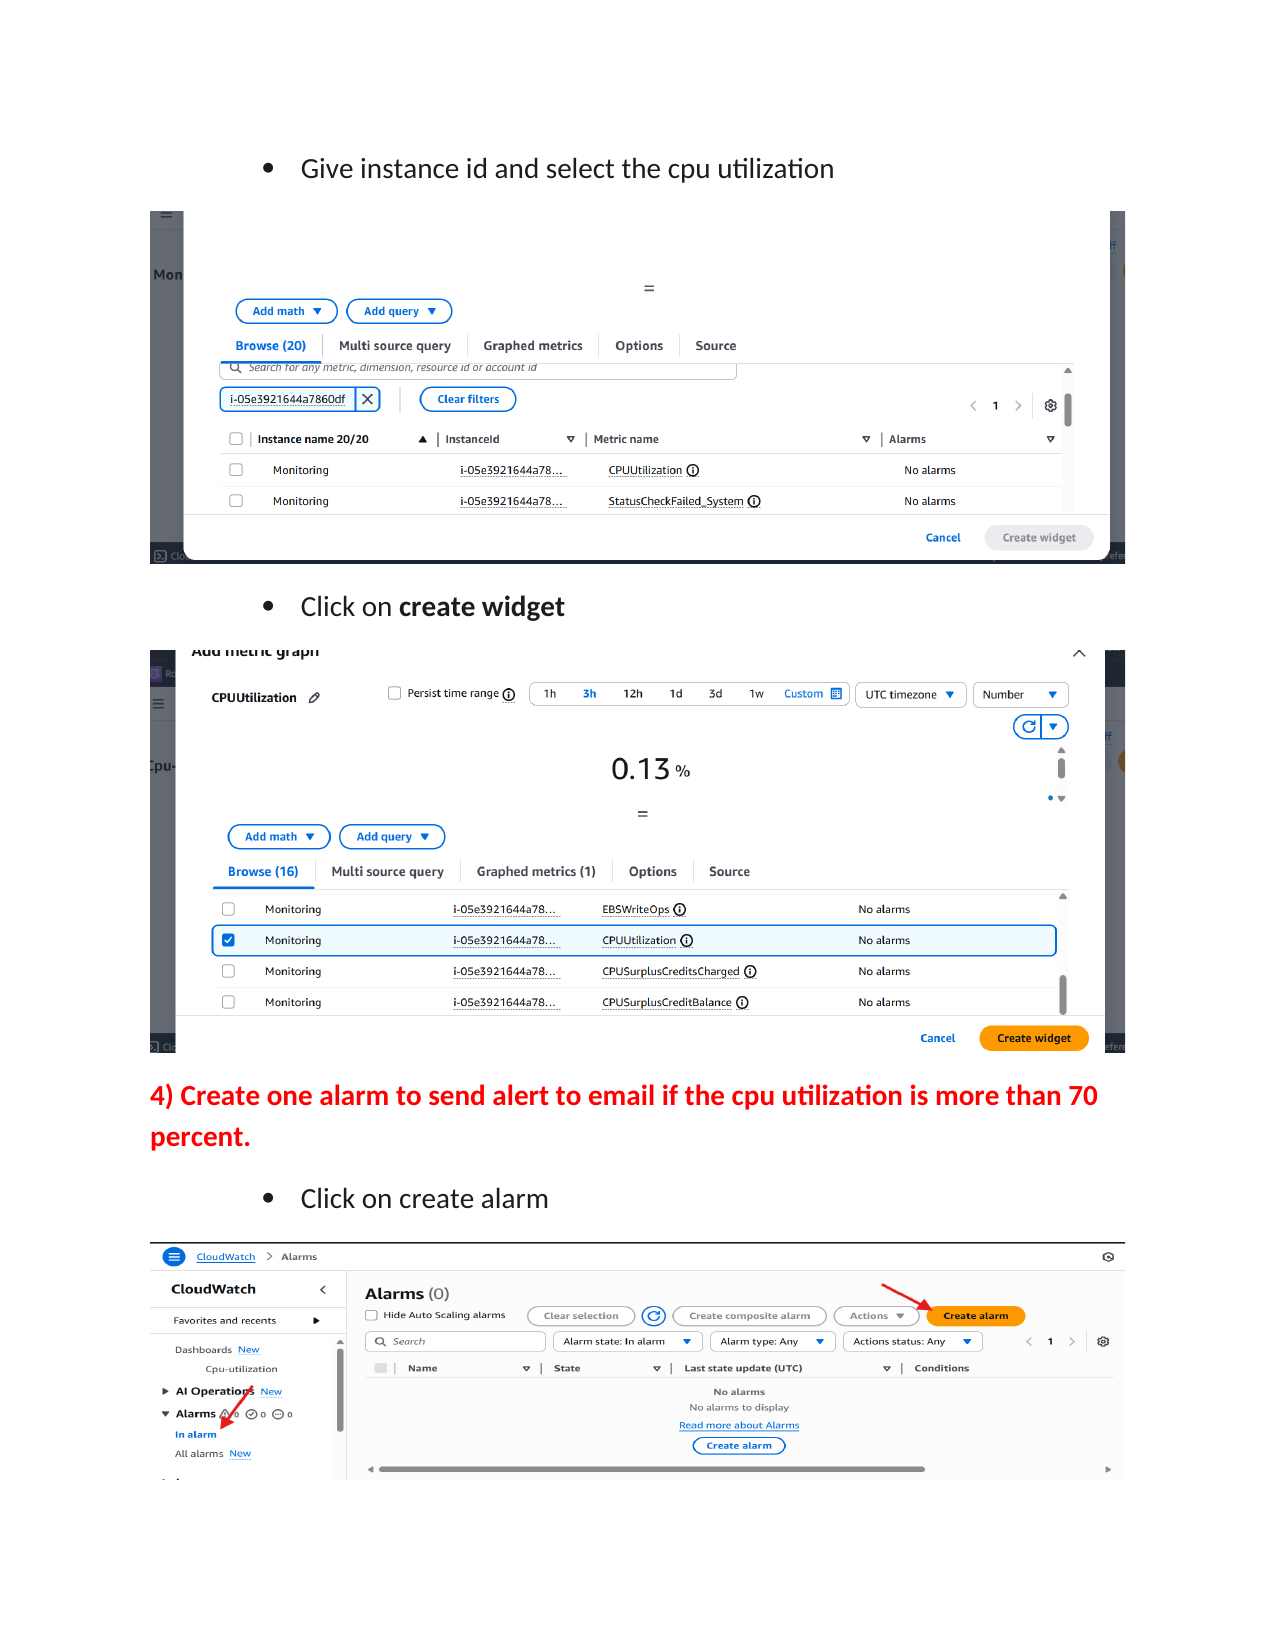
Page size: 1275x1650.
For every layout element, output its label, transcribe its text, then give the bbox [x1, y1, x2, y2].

picture [150, 211, 1125, 564]
list Give instance id and select the cpu utilization [263, 150, 1125, 186]
text 4) Create one alarm to send alert to email if the cpu utilization is more than 70 percent. [150, 1077, 1125, 1154]
list Click on create widget [263, 588, 1125, 624]
picture [150, 1242, 1125, 1480]
list Click on create alarm [263, 1180, 1125, 1216]
picture [150, 650, 1125, 1053]
